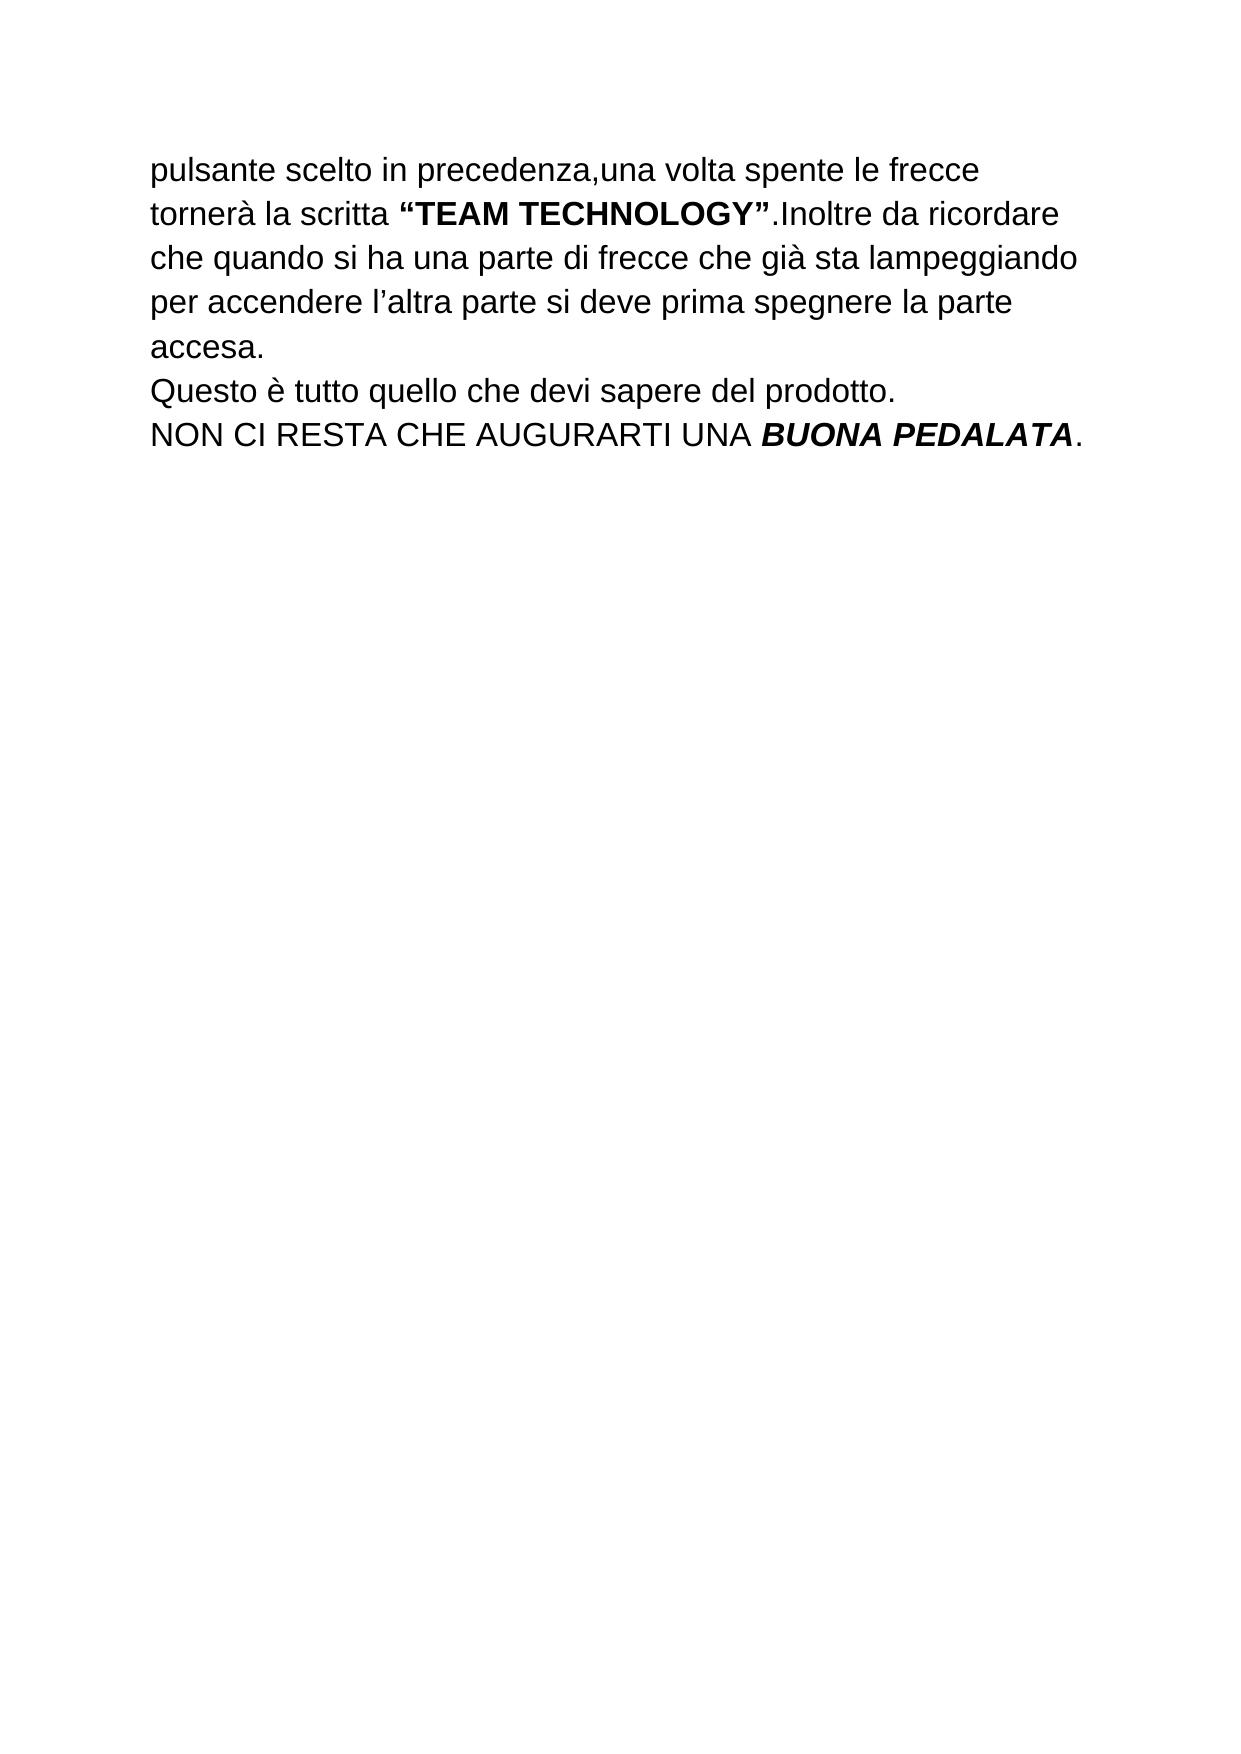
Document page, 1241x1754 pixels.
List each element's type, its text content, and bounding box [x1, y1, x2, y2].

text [150, 150, 1090, 365]
text NON CI RESTA CHE AUGURARTI UNA BUONA PEDALATA. [150, 415, 1090, 453]
text Questo è tutto quello che devi sapere del prodotto. [150, 371, 1090, 409]
